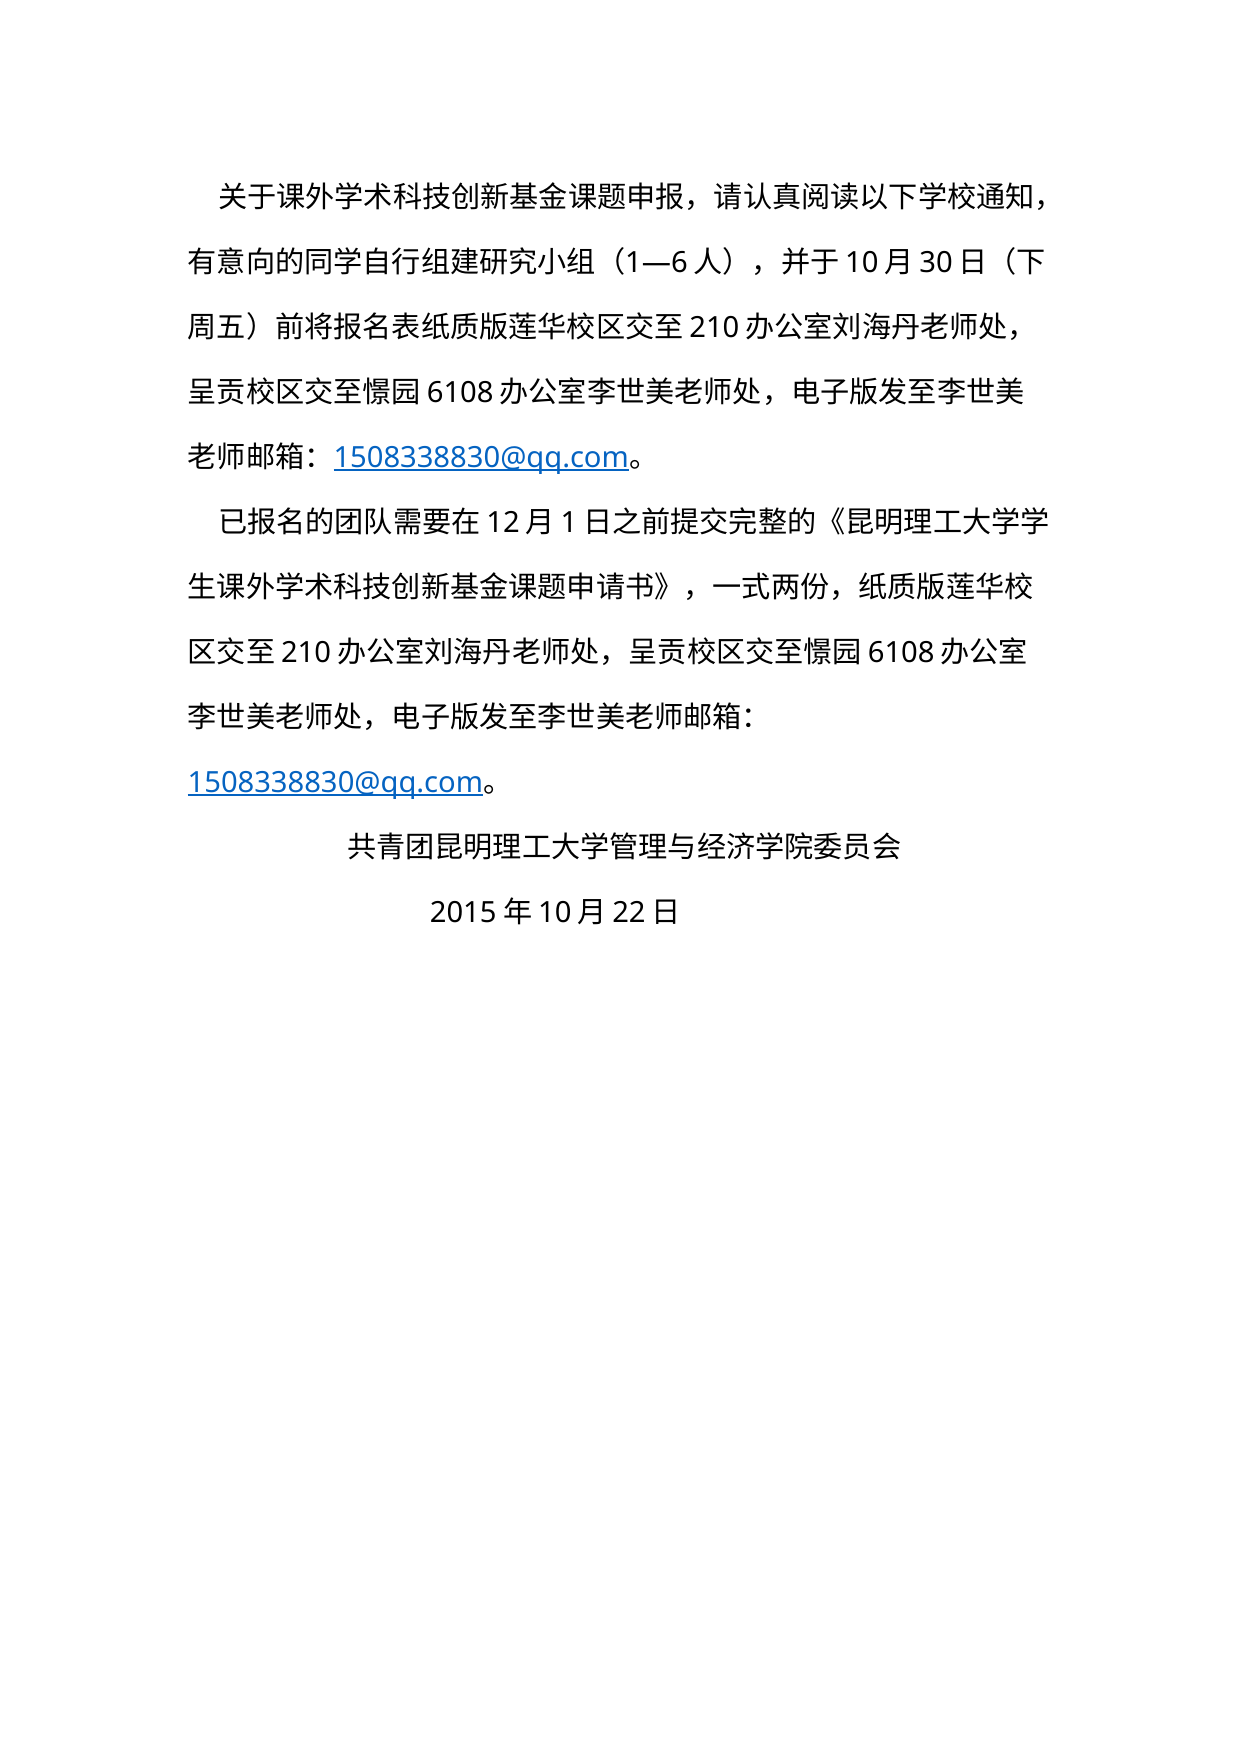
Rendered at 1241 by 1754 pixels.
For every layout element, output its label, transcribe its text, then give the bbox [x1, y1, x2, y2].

text 共青团昆明理工大学管理与经济学院委员会 [187, 812, 1053, 877]
text 关于课外学术科技创新基金课题申报，请认真阅读以下学校通知，有意向的同学自行组建研究小组（1—6人），并于10月30日（下周五）前将报名表纸质版莲华校区交至210办公室刘海丹老师处，呈贡校区交至憬园6108办公室李世美老师处，电子版发至李世美老师邮箱：1508338830@qq.com。 [187, 162, 1053, 487]
text 已报名的团队需要在12月1日之前提交完整的《昆明理工大学学生课外学术科技创新基金课题申请书》，一式两份，纸质版莲华校区交至210办公室刘海丹老师处，呈贡校区交至憬园6108办公室李世美老师处，电子版发至李世美老师邮箱：1508338830@qq.com。 [187, 487, 1053, 812]
text 2015年10月22日 [187, 877, 1053, 942]
